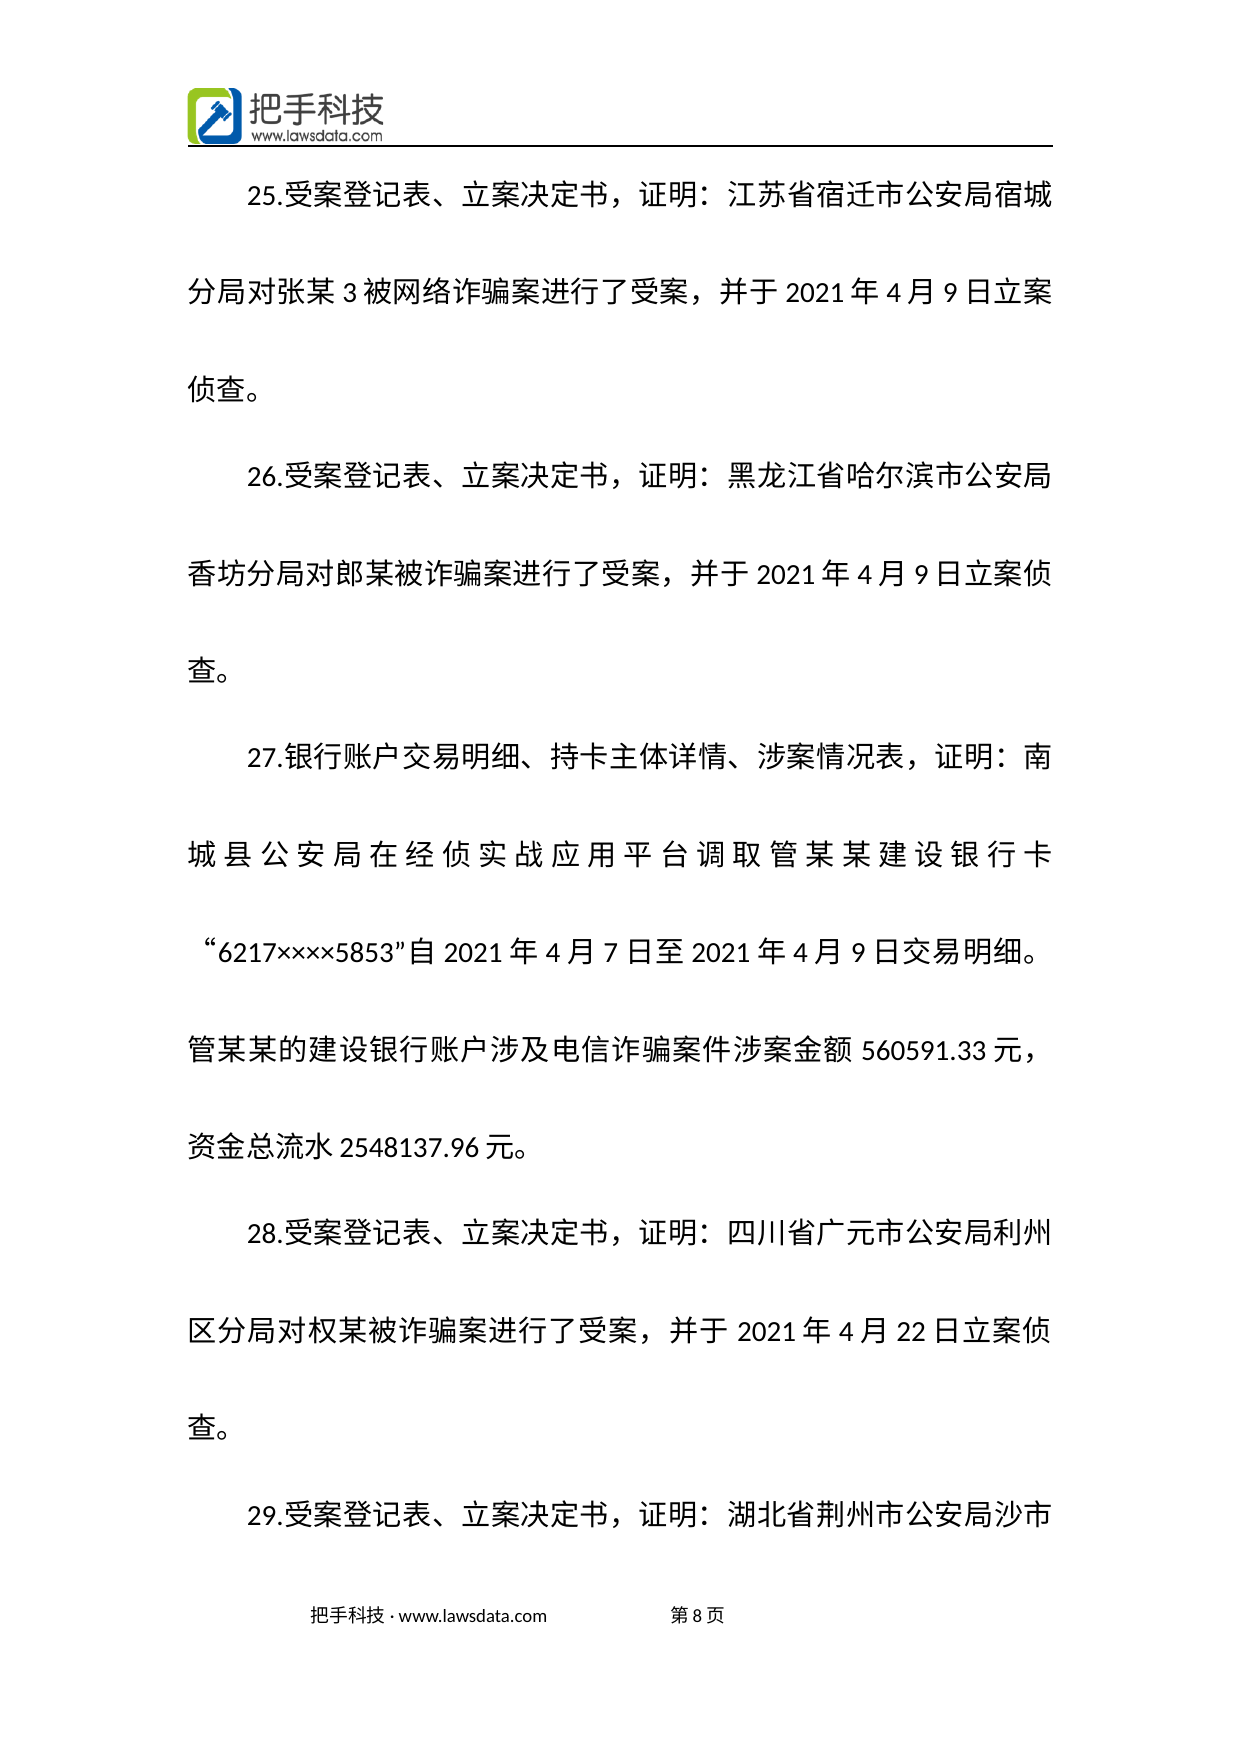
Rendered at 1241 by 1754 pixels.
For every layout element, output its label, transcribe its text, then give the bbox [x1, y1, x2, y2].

text 28.受案登记表、立案决定书，证明：四川省广元市公安局利州区分局对权某被诈骗案进行了受案，并于2021年4月22日立案侦查。 [187, 1199, 1053, 1459]
text 29.受案登记表、立案决定书，证明：湖北省荆州市公安局沙市区分局对高某被诈骗案进行了受案，并于2021年4月20日立案侦查。 [187, 1480, 1053, 1545]
text 25.受案登记表、立案决定书，证明：江苏省宿迁市公安局宿城分局对张某3被网络诈骗案进行了受案，并于2021年4月9日立案侦查。 [187, 160, 1053, 420]
picture [187, 88, 384, 144]
text 27.银行账户交易明细、持卡主体详情、涉案情况表，证明：南城县公安局在经侦实战应用平台调取管某某建设银行卡“6217××××5853”自2021年4月7日至2021年4月9日交易明细。管某某的建设银行账户涉及电信诈骗案件涉案金额560591.33元，资金总流水2548137.96元。 [187, 722, 1053, 1177]
text 26.受案登记表、立案决定书，证明：黑龙江省哈尔滨市公安局香坊分局对郎某被诈骗案进行了受案，并于2021年4月9日立案侦查。 [187, 441, 1053, 701]
